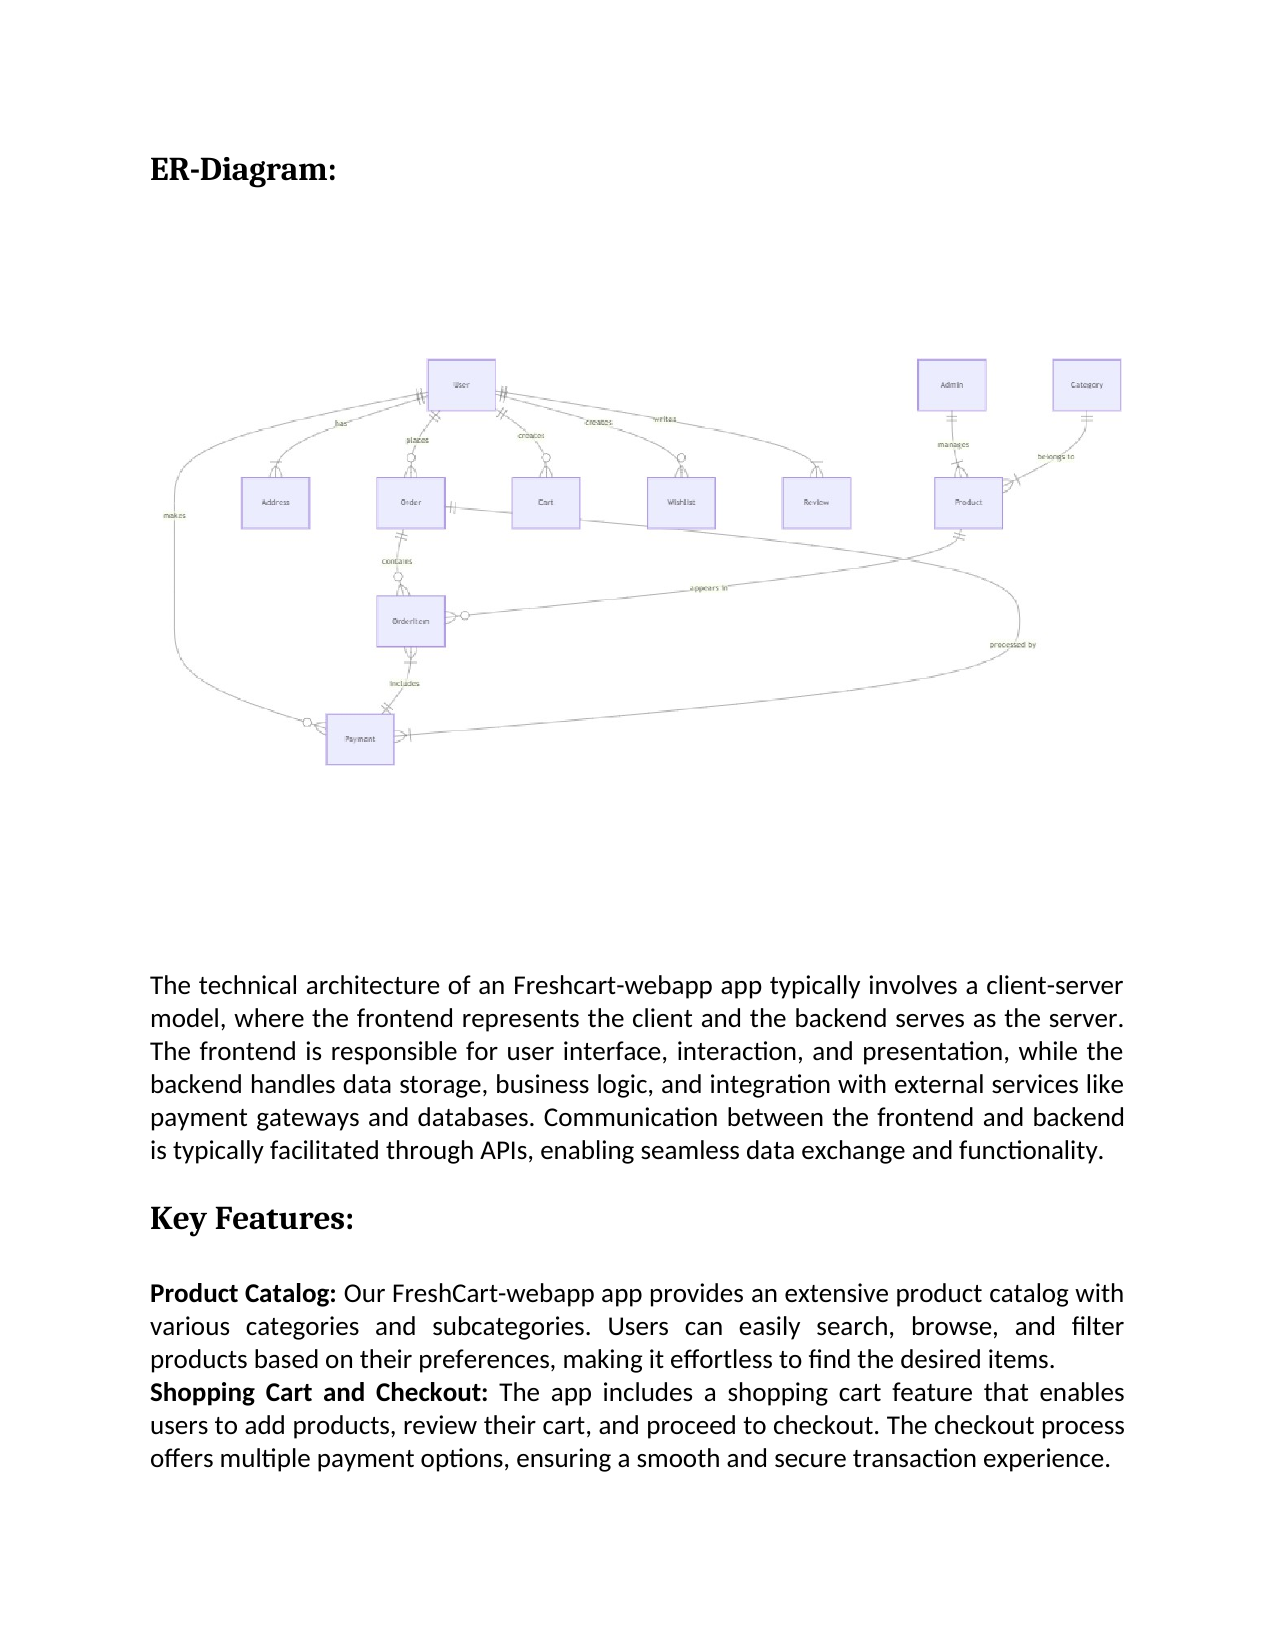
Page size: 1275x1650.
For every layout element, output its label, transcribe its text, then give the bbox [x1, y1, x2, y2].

subtitle Key Features: [150, 1199, 1162, 1237]
text Product Catalog: Our FreshCart-webapp app provides an extensive product catalog with various categories and subcategories. Users can easily search, browse, and filter products based on their preferences, making it effortless to find the desired items. [150, 1276, 1125, 1375]
text Shopping Cart and Checkout: The app includes a shopping cart feature that enables users to add products, review their cart, and proceed to checkout. The checkout process offers multiple payment options, ensuring a smooth and secure transaction experience. [150, 1375, 1125, 1474]
subtitle ER-Diagram: [150, 150, 1162, 188]
picture [162, 358, 1122, 766]
text The technical architecture of an Freshcart-webapp app typically involves a client-server model, where the frontend represents the client and the backend serves as the server. The frontend is responsible for user interface, interaction, and presentation, while the backend handles data storage, business logic, and integration with external services like payment gateways and databases. Communication between the frontend and backend is typically facilitated through APIs, enabling seamless data exchange and functionality. [150, 968, 1126, 1166]
